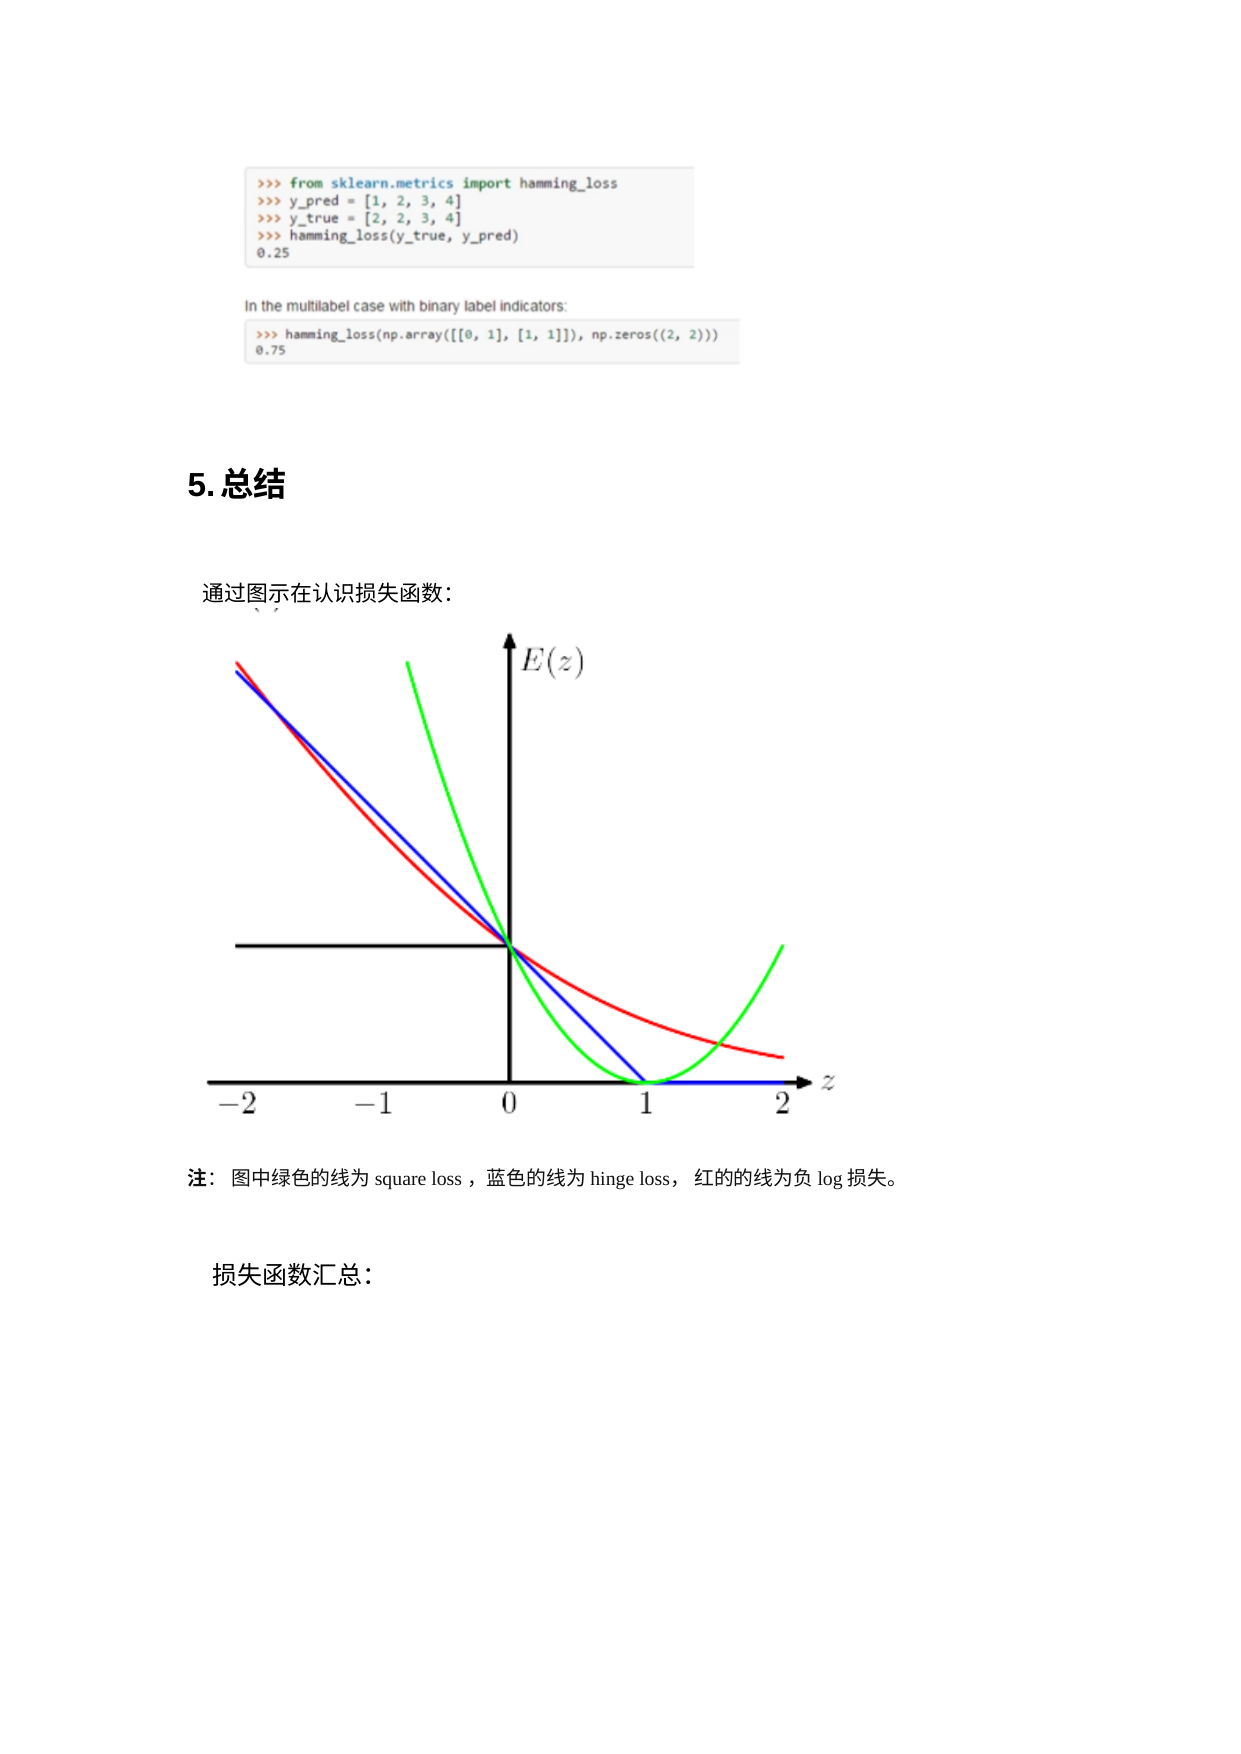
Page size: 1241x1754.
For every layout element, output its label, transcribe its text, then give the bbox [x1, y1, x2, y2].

list 通过图示在认识损失函数： [187, 576, 1053, 608]
text 注： 图中绿色的线为 square loss ，蓝色的线为 hinge loss， 红的的线为负 log 损失。 [187, 1161, 1053, 1193]
subtitle 总结 [187, 449, 1053, 514]
picture [187, 608, 894, 1131]
text 损失函数汇总： [187, 1241, 1053, 1306]
picture [231, 162, 745, 366]
